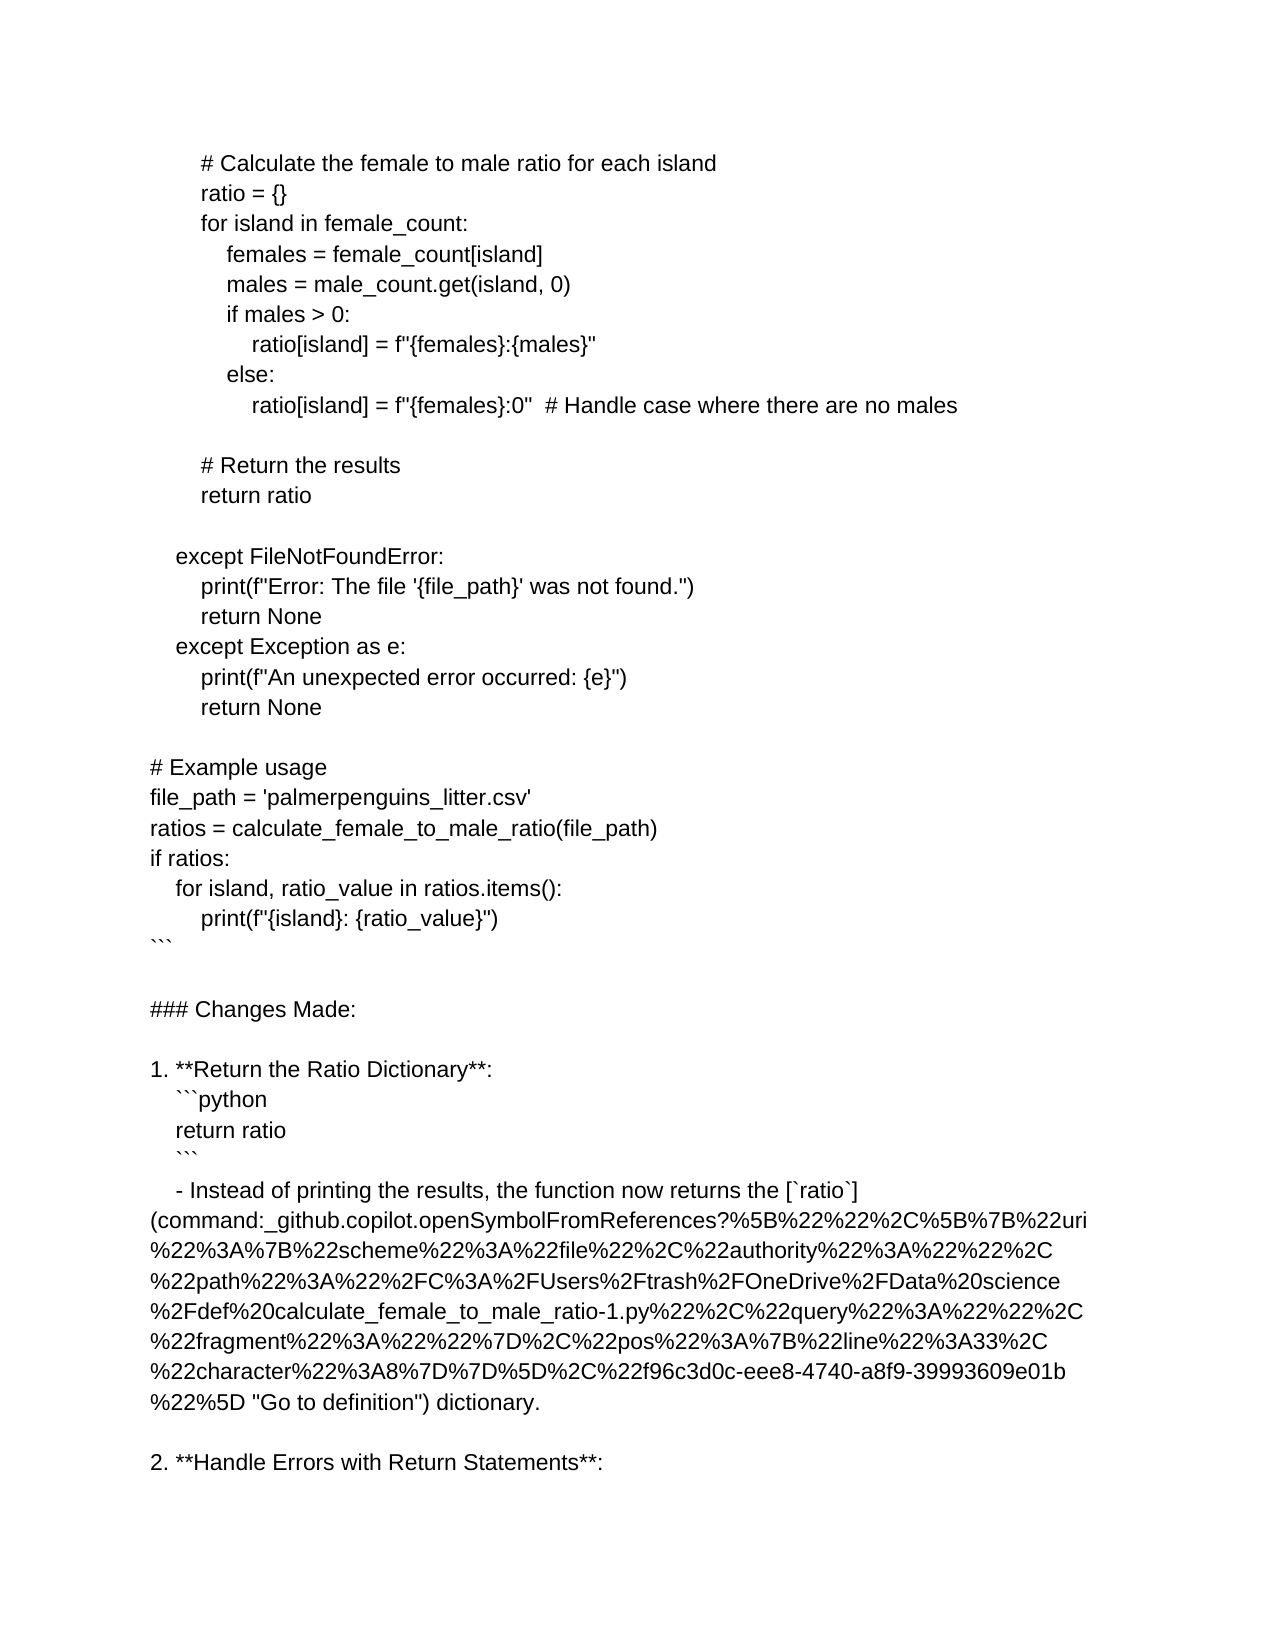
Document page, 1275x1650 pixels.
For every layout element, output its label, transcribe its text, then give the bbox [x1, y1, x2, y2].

text ratios = calculate_female_to_male_ratio(file_path) [150, 814, 1125, 841]
text return ratio [150, 482, 1125, 509]
text for island, ratio_value in ratios.items(): [150, 875, 1125, 901]
text ratio = {} [150, 180, 1125, 207]
text # Example usage [150, 754, 1125, 781]
text ```python [150, 1086, 1125, 1113]
text if males > 0: [150, 301, 1125, 327]
text except Exception as e: [150, 633, 1125, 660]
text print(f"Error: The file '{file_path}' was not found.") [150, 573, 1125, 599]
text females = female_count[island] [150, 241, 1125, 267]
text males = male_count.get(island, 0) [150, 271, 1125, 297]
text return None [150, 694, 1125, 720]
text ratio[island] = f"{females}:{males}" [150, 331, 1125, 358]
text return ratio [150, 1117, 1125, 1143]
text # Calculate the female to male ratio for each island [150, 150, 1125, 176]
text ``` [150, 1147, 1125, 1173]
text ### Changes Made: [150, 996, 1125, 1022]
text if ratios: [150, 845, 1125, 871]
text # Return the results [150, 452, 1125, 478]
text else: [150, 361, 1125, 388]
text except FileNotFoundError: [150, 543, 1125, 569]
text ``` [150, 935, 1125, 962]
text return None [150, 603, 1125, 629]
text print(f"An unexpected error occurred: {e}") [150, 663, 1125, 690]
text for island in female_count: [150, 210, 1125, 237]
text 1. **Return the Ratio Dictionary**: [150, 1056, 1125, 1083]
text file_path = 'palmerpenguins_litter.csv' [150, 784, 1125, 811]
text print(f"{island}: {ratio_value}") [150, 905, 1125, 932]
text - Instead of printing the results, the function now returns the [`ratio`](command:_github.copilot.openSymbolFromReferences?%5B%22%22%2C%5B%7B%22uri%22%3A%7B%22scheme%22%3A%22file%22%2C%22authority%22%3A%22%22%2C%22path%22%3A%22%2FC%3A%2FUsers%2Ftrash%2FOneDrive%2FData%20science%2Fdef%20calculate_female_to_male_ratio-1.py%22%2C%22query%22%3A%22%22%2C%22fragment%22%3A%22%22%7D%2C%22pos%22%3A%7B%22line%22%3A33%2C%22character%22%3A8%7D%7D%5D%2C%22f96c3d0c-eee8-4740-a8f9-39993609e01b%22%5D "Go to definition") dictionary. [150, 1177, 1125, 1415]
text ratio[island] = f"{females}:0" # Handle case where there are no males [150, 392, 1125, 418]
text 2. **Handle Errors with Return Statements**: [150, 1449, 1125, 1475]
